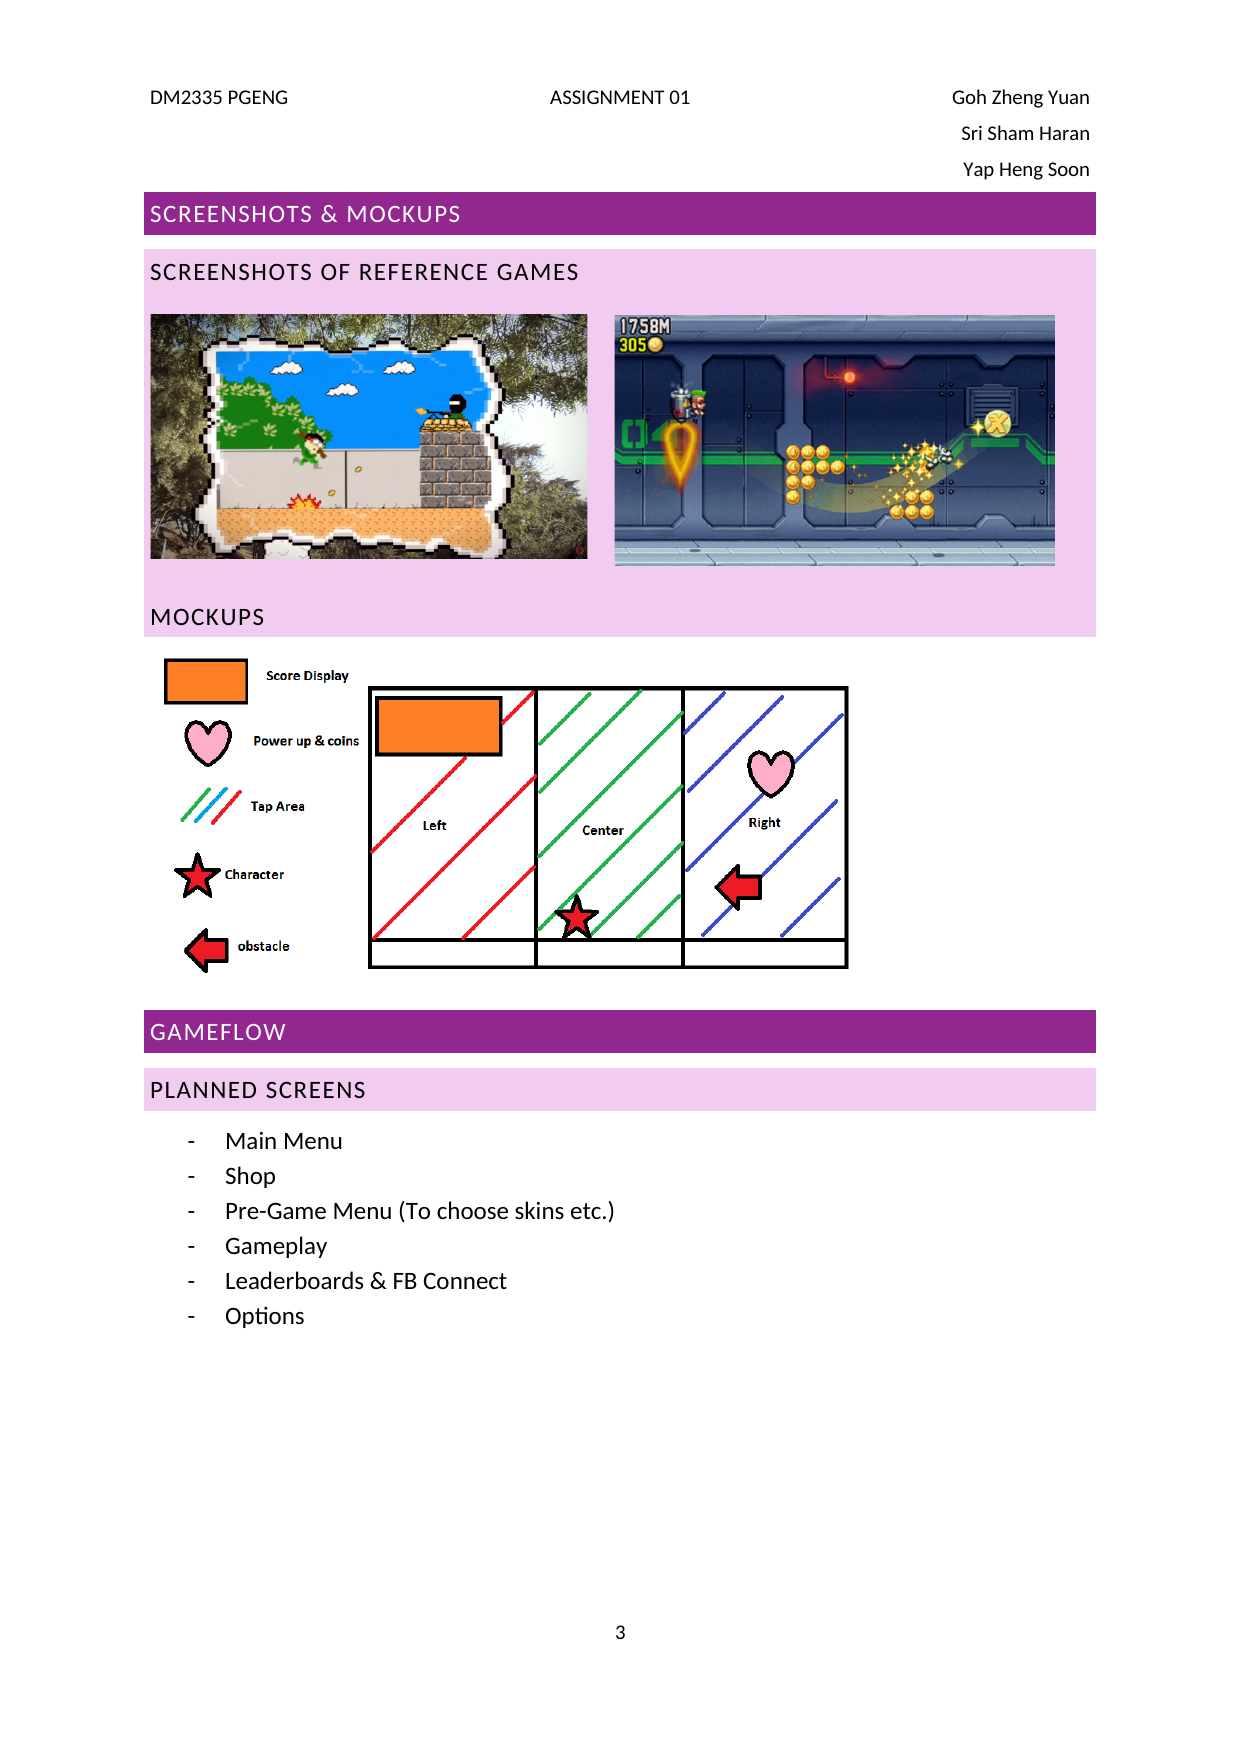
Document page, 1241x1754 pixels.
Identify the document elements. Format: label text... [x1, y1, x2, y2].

picture [150, 314, 588, 558]
subtitle Planned screens [150, 1074, 1090, 1104]
list Main Menu [187, 1126, 1090, 1156]
subtitle Screenshots of reference games [150, 256, 1090, 286]
picture [614, 315, 1054, 565]
list Shop [187, 1161, 1090, 1191]
list Leaderboards & FB Connect [187, 1266, 1090, 1296]
list Options [187, 1301, 1090, 1331]
list Pre-Game Menu (To choose skins etc.) [187, 1196, 1090, 1226]
picture [150, 652, 872, 986]
subtitle Screenshots & Mockups [150, 198, 1090, 228]
list Gameplay [187, 1231, 1090, 1261]
subtitle Gameflow [150, 1016, 1090, 1046]
